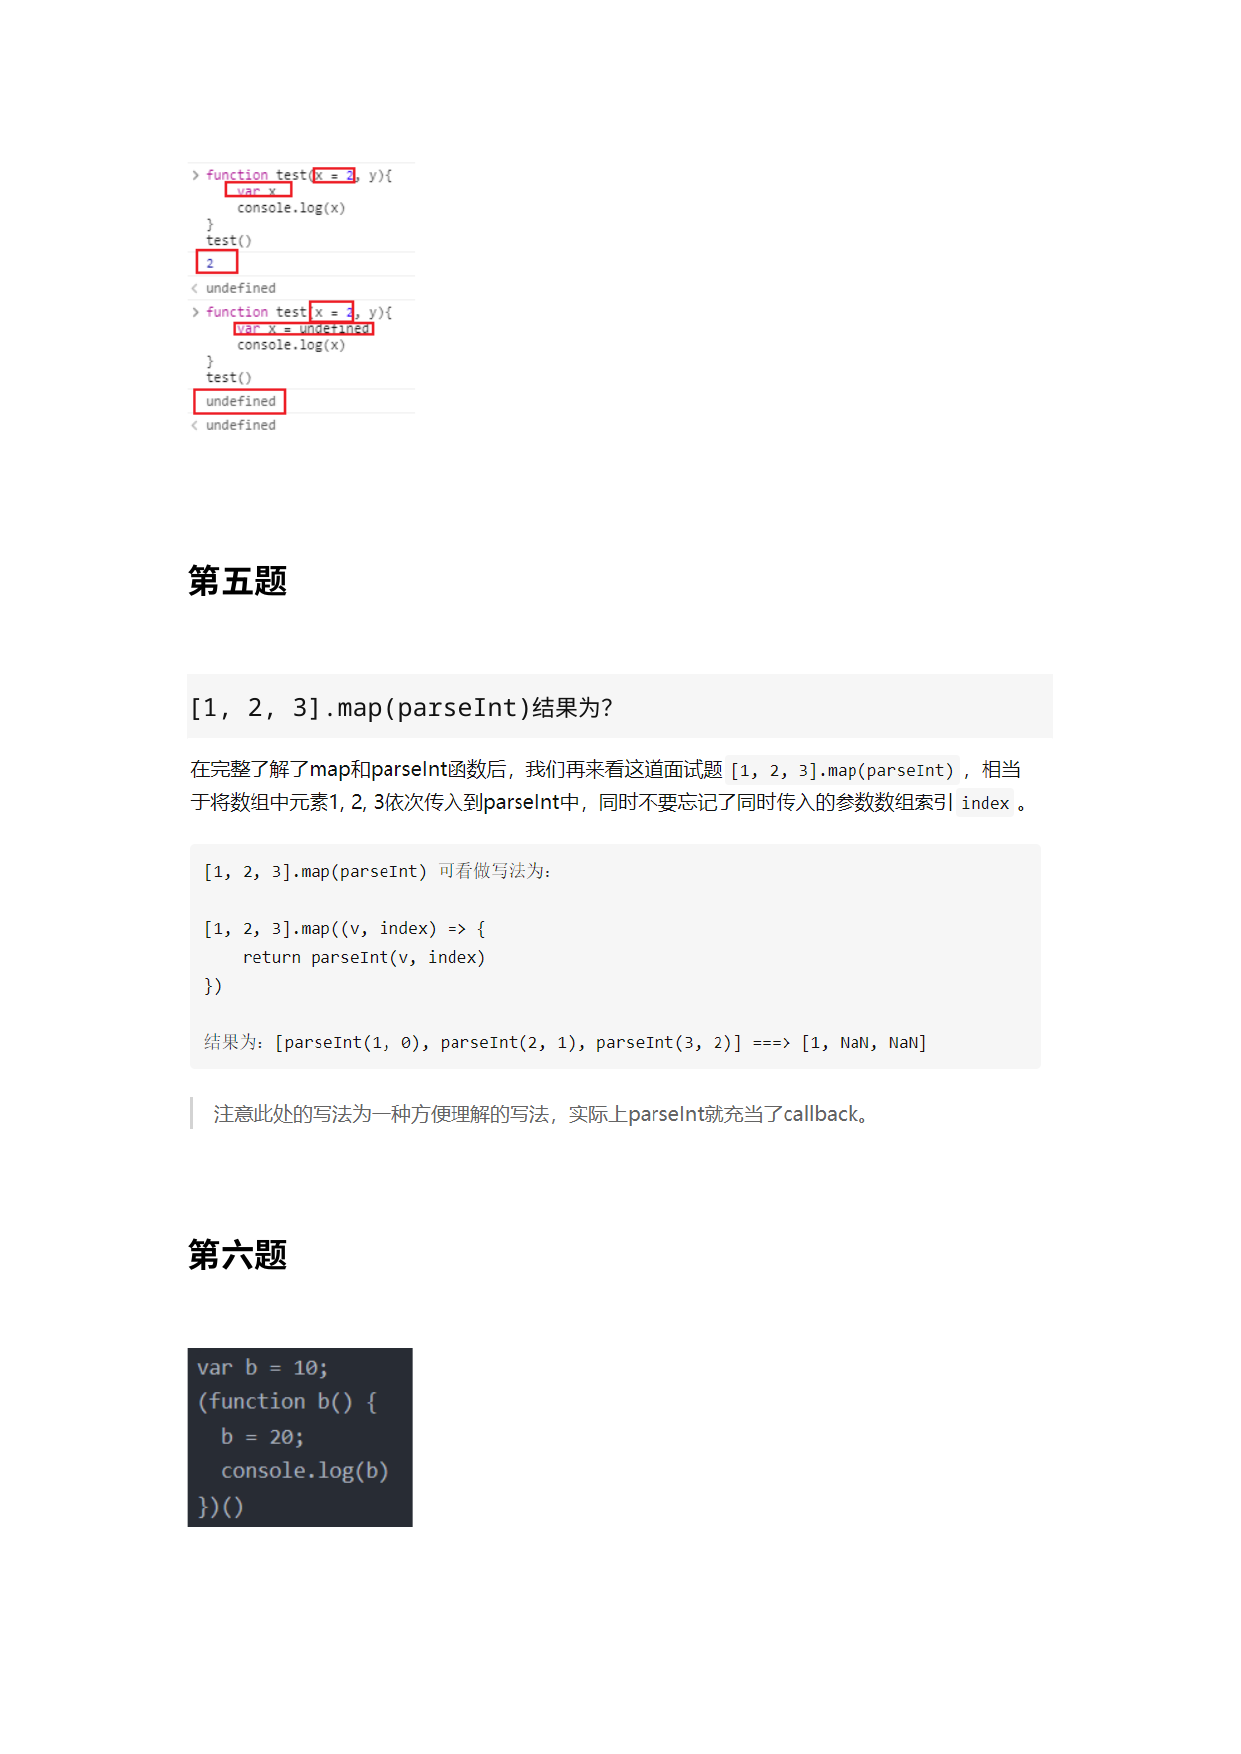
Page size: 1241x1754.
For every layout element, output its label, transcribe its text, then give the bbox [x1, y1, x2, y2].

picture [187, 738, 1053, 1136]
text [1, 2, 3].map(parseInt)结果为？ [187, 674, 1053, 738]
picture [187, 1348, 413, 1527]
subtitle 第五题 [187, 547, 1053, 612]
picture [187, 162, 415, 435]
subtitle 第六题 [187, 1221, 1053, 1286]
